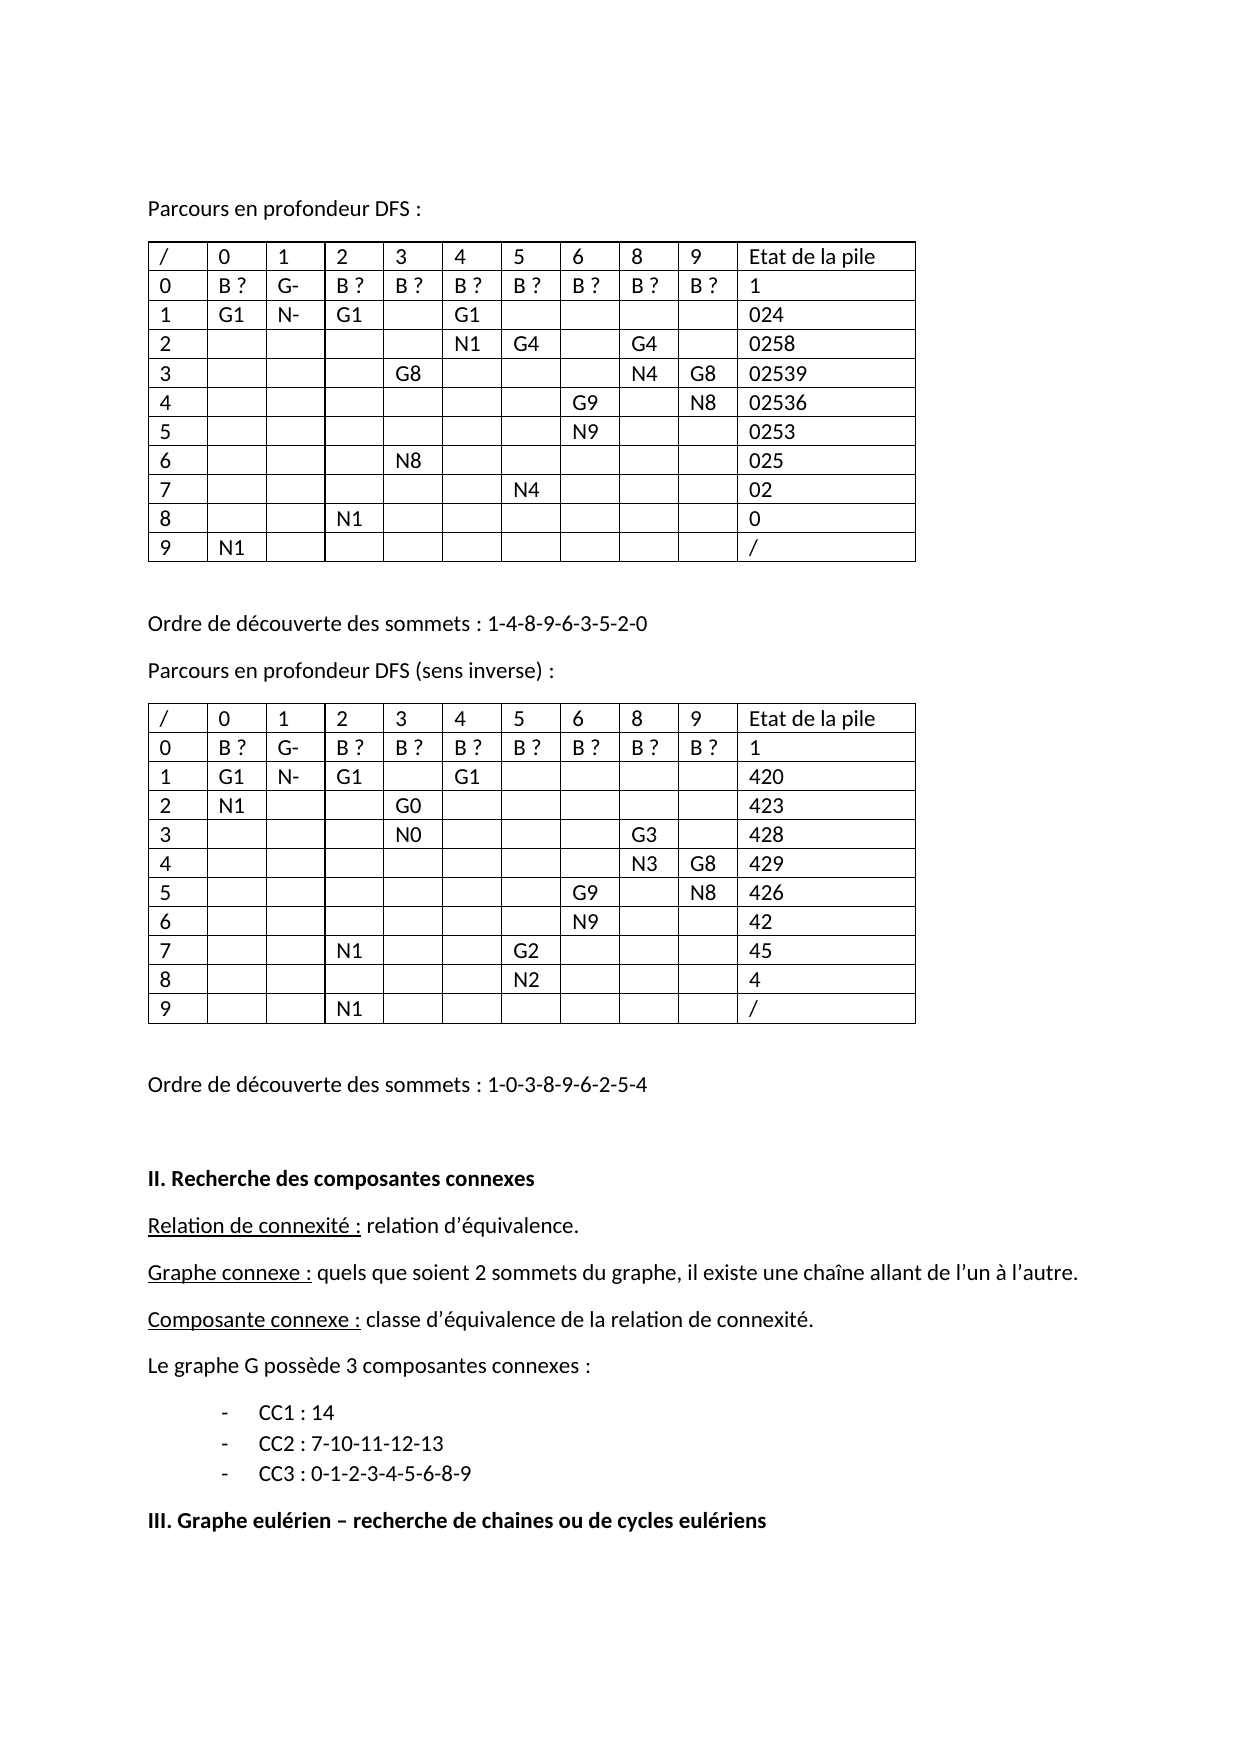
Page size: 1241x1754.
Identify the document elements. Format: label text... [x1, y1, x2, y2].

table_cell G1 [208, 762, 266, 790]
table_cell G3 [620, 820, 678, 848]
table_cell [443, 417, 501, 445]
table_cell B ? [443, 271, 501, 299]
table_cell [443, 820, 501, 848]
table_cell G2 [502, 936, 560, 964]
table_cell [326, 417, 383, 445]
table_cell 7 [149, 475, 207, 503]
table_cell B ? [679, 271, 737, 299]
table_cell G1 [326, 301, 383, 328]
table_cell [267, 417, 324, 445]
table_cell [208, 965, 266, 993]
table_cell [679, 533, 737, 561]
table_cell G9 [561, 878, 619, 906]
table_cell [443, 475, 501, 503]
table_cell G9 [561, 388, 619, 416]
table_cell 3 [149, 820, 207, 848]
table_cell 6 [149, 446, 207, 474]
table_cell N8 [679, 878, 737, 906]
table_cell [384, 849, 442, 877]
table_cell [443, 849, 501, 877]
table_cell G- [267, 733, 324, 761]
table_cell 2 [149, 330, 207, 358]
table_cell [561, 965, 619, 993]
table_cell [561, 330, 619, 358]
table_header 8 [620, 243, 678, 270]
table_cell [620, 533, 678, 561]
table_cell G8 [679, 359, 737, 387]
table_cell [561, 936, 619, 964]
table_header 0 [208, 243, 266, 270]
table_cell B ? [620, 733, 678, 761]
table_cell G1 [443, 301, 501, 328]
table_cell [326, 388, 383, 416]
table_cell N3 [620, 849, 678, 877]
table_cell [443, 878, 501, 906]
table_cell G8 [679, 849, 737, 877]
table_cell [679, 301, 737, 328]
table_cell [267, 849, 324, 877]
table_cell 2 [149, 791, 207, 819]
table_cell [561, 994, 619, 1022]
table_cell [620, 907, 678, 935]
table_cell B ? [326, 733, 383, 761]
table_cell [267, 791, 324, 819]
table_cell [208, 475, 266, 503]
table_cell N1 [326, 994, 383, 1022]
table_cell [208, 994, 266, 1022]
table_cell [267, 359, 324, 387]
table_cell [208, 878, 266, 906]
table_cell [443, 907, 501, 935]
table_cell [267, 388, 324, 416]
table_cell N4 [620, 359, 678, 387]
table_cell [267, 907, 324, 935]
table_cell [502, 533, 560, 561]
table_cell N1 [443, 330, 501, 358]
table_cell [267, 533, 324, 561]
text Parcours en profondeur DFS : [148, 194, 1093, 222]
table_cell [443, 994, 501, 1022]
table_cell [679, 330, 737, 358]
table_cell [561, 301, 619, 328]
table_cell [267, 994, 324, 1022]
table_cell [679, 936, 737, 964]
table_cell [267, 936, 324, 964]
table_cell 8 [149, 965, 207, 993]
table_cell [561, 533, 619, 561]
table_cell 45 [738, 936, 915, 964]
list CC1 : 14 [221, 1398, 1093, 1426]
table_cell G1 [443, 762, 501, 790]
table_cell [561, 475, 619, 503]
text III. Graphe eulérien – recherche de chaines ou de cycles eulériens [148, 1506, 1093, 1534]
table_cell [326, 533, 383, 561]
table_cell N9 [561, 907, 619, 935]
table_header 0 [208, 704, 266, 732]
table_cell [561, 446, 619, 474]
table_cell [502, 359, 560, 387]
table_cell N1 [208, 533, 266, 561]
table_cell 1 [149, 762, 207, 790]
table_cell [620, 417, 678, 445]
table_cell [267, 446, 324, 474]
table_cell [384, 388, 442, 416]
table_cell [326, 359, 383, 387]
table_cell [208, 446, 266, 474]
text Le graphe G possède 3 composantes connexes : [148, 1352, 1093, 1379]
table_cell B ? [561, 733, 619, 761]
table_cell 1 [149, 301, 207, 328]
table_cell [267, 965, 324, 993]
table_cell N1 [208, 791, 266, 819]
table_cell [502, 907, 560, 935]
table_cell [384, 301, 442, 328]
table_cell B ? [561, 271, 619, 299]
table_cell [326, 446, 383, 474]
table_cell [384, 878, 442, 906]
table_cell 6 [149, 907, 207, 935]
table_header 6 [561, 704, 619, 732]
table_cell 1 [738, 271, 915, 299]
table_cell [502, 762, 560, 790]
table_cell N2 [502, 965, 560, 993]
table_cell [502, 791, 560, 819]
table_cell [384, 762, 442, 790]
table_cell [679, 791, 737, 819]
table_header 1 [267, 704, 324, 732]
table_cell [208, 907, 266, 935]
text II. Recherche des composantes connexes [148, 1164, 1093, 1192]
table_header 2 [326, 704, 383, 732]
table_cell / [738, 994, 915, 1022]
table_cell 426 [738, 878, 915, 906]
table_cell [443, 936, 501, 964]
table_cell [620, 936, 678, 964]
table_cell 0 [149, 271, 207, 299]
table_cell G4 [502, 330, 560, 358]
table_cell G4 [620, 330, 678, 358]
table_cell [267, 504, 324, 532]
table_cell [679, 907, 737, 935]
table_cell 8 [149, 504, 207, 532]
table_cell [620, 504, 678, 532]
table_header / [149, 243, 207, 270]
table_cell B ? [502, 733, 560, 761]
table_cell 0253 [738, 417, 915, 445]
table_cell N4 [502, 475, 560, 503]
table_cell 7 [149, 936, 207, 964]
table_cell B ? [502, 271, 560, 299]
table_cell [267, 820, 324, 848]
table_cell [267, 475, 324, 503]
table_cell [384, 475, 442, 503]
table_cell [326, 849, 383, 877]
table_cell [208, 849, 266, 877]
table_cell [620, 762, 678, 790]
table_cell B ? [384, 271, 442, 299]
table_cell [443, 446, 501, 474]
table_cell [208, 820, 266, 848]
table_cell [679, 965, 737, 993]
table_cell [208, 417, 266, 445]
table_cell [620, 994, 678, 1022]
table_cell B ? [326, 271, 383, 299]
table_cell 4 [149, 388, 207, 416]
table_cell 423 [738, 791, 915, 819]
table_header 9 [679, 704, 737, 732]
table_cell [502, 994, 560, 1022]
table_cell G- [267, 271, 324, 299]
table_cell [326, 907, 383, 935]
text Composante connexe : classe d’équivalence de la relation de connexité. [148, 1305, 1093, 1333]
table_header 8 [620, 704, 678, 732]
table_cell G1 [208, 301, 266, 328]
table_cell B ? [443, 733, 501, 761]
table_cell [679, 762, 737, 790]
table_cell 02536 [738, 388, 915, 416]
table_header 3 [384, 243, 442, 270]
table_cell [561, 762, 619, 790]
table_cell 0 [149, 733, 207, 761]
table_cell [561, 849, 619, 877]
table_cell 5 [149, 417, 207, 445]
table_cell 42 [738, 907, 915, 935]
table_cell [561, 791, 619, 819]
table_header Etat de la pile [738, 243, 915, 270]
table_header 1 [267, 243, 324, 270]
table_cell [561, 504, 619, 532]
table_cell N- [267, 301, 324, 328]
table_cell [326, 820, 383, 848]
table_cell [620, 446, 678, 474]
table_cell 420 [738, 762, 915, 790]
table_cell N8 [679, 388, 737, 416]
table_cell [443, 359, 501, 387]
list CC3 : 0-1-2-3-4-5-6-8-9 [221, 1459, 1093, 1487]
table_cell 428 [738, 820, 915, 848]
table_cell G1 [326, 762, 383, 790]
text Relation de connexité : relation d’équivalence. [148, 1211, 1093, 1239]
table_cell [384, 994, 442, 1022]
table_cell [384, 504, 442, 532]
table_cell B ? [620, 271, 678, 299]
table_cell [679, 475, 737, 503]
table_cell N- [267, 762, 324, 790]
table_cell [443, 791, 501, 819]
table_header 3 [384, 704, 442, 732]
table_cell [443, 504, 501, 532]
table_cell [443, 388, 501, 416]
table_cell B ? [208, 733, 266, 761]
table_cell [679, 994, 737, 1022]
text Parcours en profondeur DFS (sens inverse) : [148, 656, 1093, 684]
table_cell [208, 359, 266, 387]
table_cell 3 [149, 359, 207, 387]
table_cell 02539 [738, 359, 915, 387]
table_cell 9 [149, 994, 207, 1022]
table_cell B ? [679, 733, 737, 761]
table_cell [267, 878, 324, 906]
text Ordre de découverte des sommets : 1-4-8-9-6-3-5-2-0 [148, 609, 1093, 637]
table_cell [679, 417, 737, 445]
table_cell [502, 417, 560, 445]
table_cell [620, 301, 678, 328]
table_cell 02 [738, 475, 915, 503]
table_cell [502, 849, 560, 877]
table_cell [679, 820, 737, 848]
table_cell 9 [149, 533, 207, 561]
table_header 9 [679, 243, 737, 270]
table_cell [326, 965, 383, 993]
table_cell [502, 504, 560, 532]
table_cell [384, 330, 442, 358]
table_cell [679, 504, 737, 532]
table_cell N1 [326, 504, 383, 532]
table_cell [679, 446, 737, 474]
table_header / [149, 704, 207, 732]
table_cell 4 [738, 965, 915, 993]
table_cell 0258 [738, 330, 915, 358]
table_cell [620, 791, 678, 819]
table_cell 0 [738, 504, 915, 532]
table_cell G8 [384, 359, 442, 387]
table_header 4 [443, 243, 501, 270]
table_cell N8 [384, 446, 442, 474]
table_cell 5 [149, 878, 207, 906]
table_cell [502, 446, 560, 474]
table_cell [326, 791, 383, 819]
table_cell [502, 820, 560, 848]
table_cell 4 [149, 849, 207, 877]
table_cell [326, 878, 383, 906]
table_cell [502, 388, 560, 416]
table_cell / [738, 533, 915, 561]
table_header 5 [502, 704, 560, 732]
table_cell 025 [738, 446, 915, 474]
table_cell [561, 820, 619, 848]
table_cell [326, 475, 383, 503]
list CC2 : 7-10-11-12-13 [221, 1429, 1093, 1457]
table_cell 024 [738, 301, 915, 328]
text Ordre de découverte des sommets : 1-0-3-8-9-6-2-5-4 [148, 1070, 1093, 1098]
table_cell [443, 533, 501, 561]
table_cell [326, 330, 383, 358]
table_cell [620, 965, 678, 993]
table_cell [384, 936, 442, 964]
table_header 6 [561, 243, 619, 270]
table_cell [267, 330, 324, 358]
table_cell N0 [384, 820, 442, 848]
table_header 2 [326, 243, 383, 270]
text Graphe connexe : quels que soient 2 sommets du graphe, il existe une chaîne allant de l’un à l’autre. [148, 1258, 1093, 1286]
table_header 4 [443, 704, 501, 732]
table_cell N9 [561, 417, 619, 445]
table_cell [384, 417, 442, 445]
table_header Etat de la pile [738, 704, 915, 732]
table_cell [208, 504, 266, 532]
table_cell [208, 388, 266, 416]
table_cell [384, 965, 442, 993]
table_cell [561, 359, 619, 387]
table_cell [620, 878, 678, 906]
table_cell 1 [738, 733, 915, 761]
table_cell N1 [326, 936, 383, 964]
table_cell B ? [384, 733, 442, 761]
table_cell [384, 533, 442, 561]
table_cell [208, 936, 266, 964]
table_cell [443, 965, 501, 993]
table_cell [502, 301, 560, 328]
table_cell [384, 907, 442, 935]
table_cell [502, 878, 560, 906]
table_cell B ? [208, 271, 266, 299]
table_cell 429 [738, 849, 915, 877]
table_cell G0 [384, 791, 442, 819]
table_cell [620, 475, 678, 503]
table_cell [620, 388, 678, 416]
table_cell [208, 330, 266, 358]
table_header 5 [502, 243, 560, 270]
